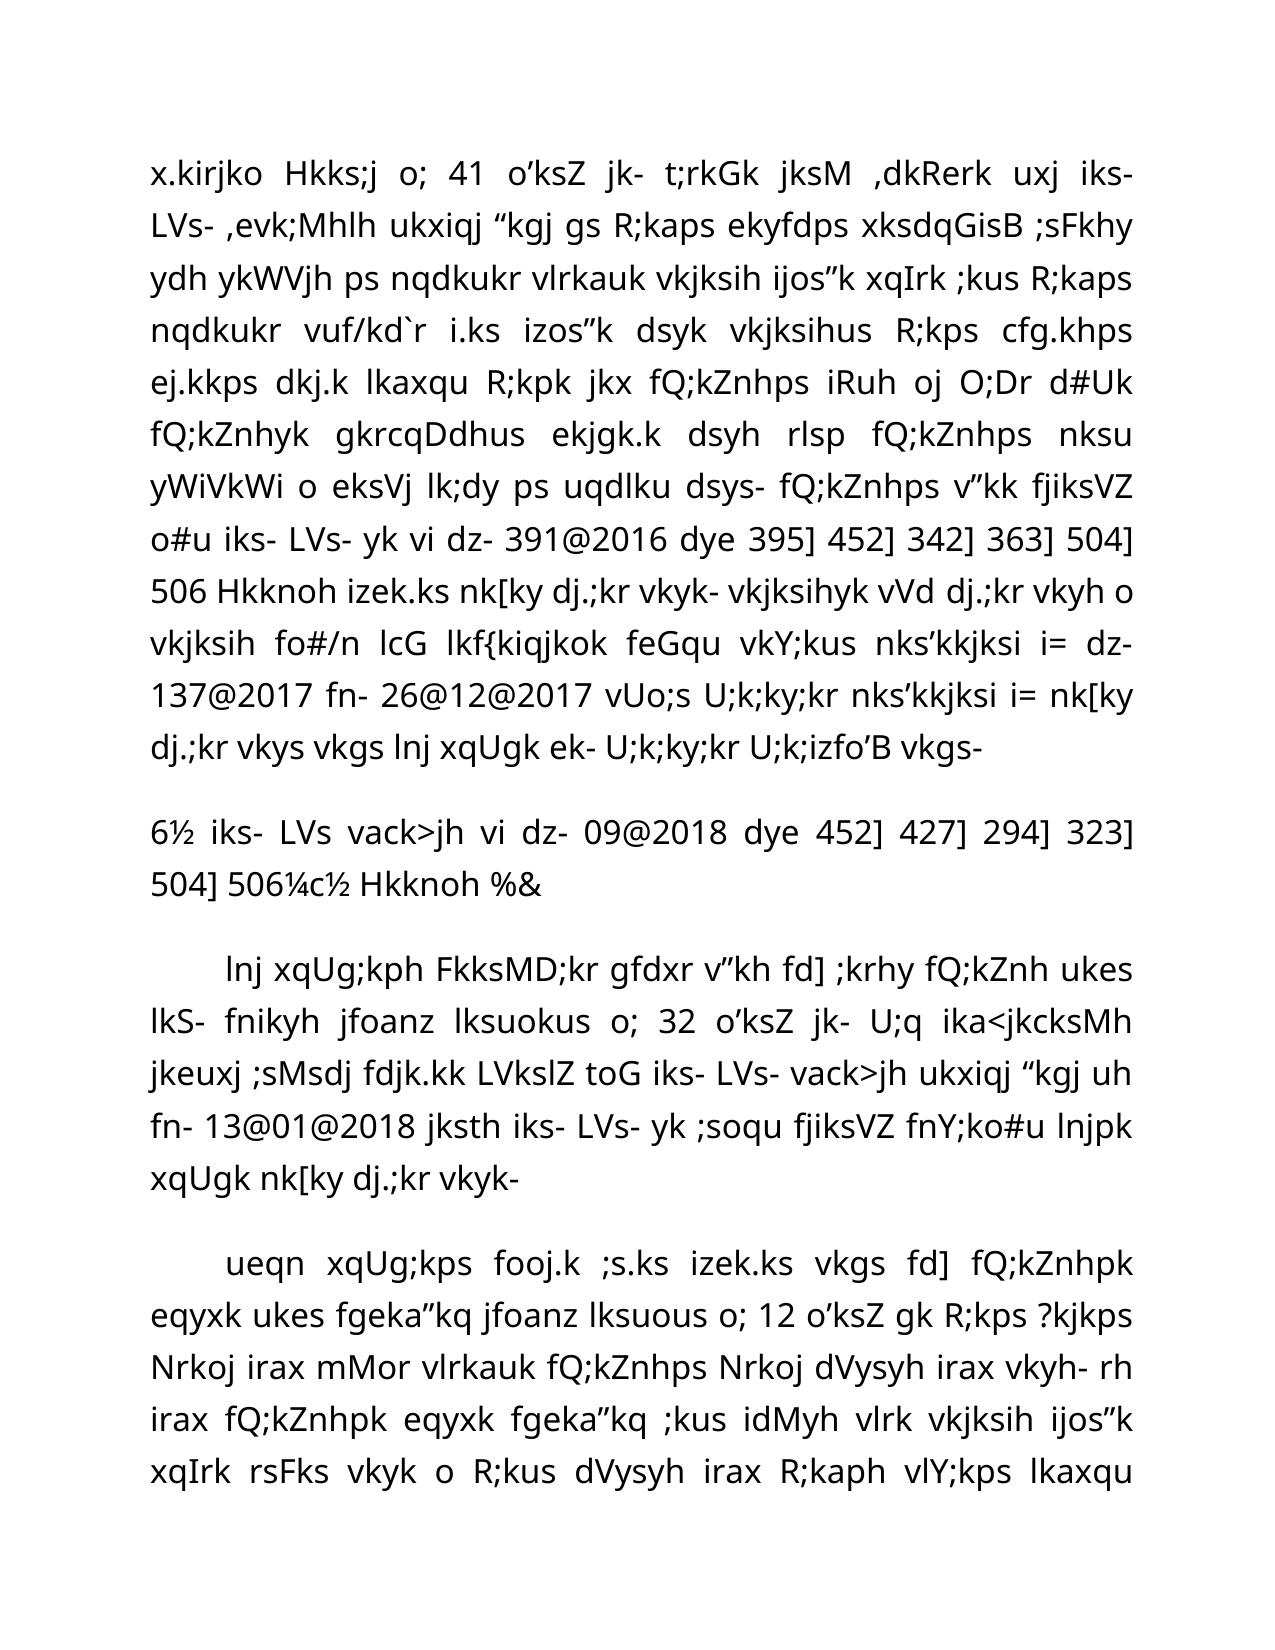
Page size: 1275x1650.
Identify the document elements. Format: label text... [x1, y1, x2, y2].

text lnj xqUg;kph FkksMD;kr gfdxr v”kh fd] ;krhy fQ;kZnh ukes lkS- fnikyh jfoanz lksuokus o; 32 o’ksZ jk- U;q ika<jkcksMh jkeuxj ;sMsdj fdjk.kk LVkslZ toG iks- LVs- vack>jh ukxiqj “kgj uh fn- 13@01@2018 jksth iks- LVs- yk ;soqu fjiksVZ fnY;ko#u lnjpk xqUgk nk[ky dj.;kr vkyk- [150, 946, 1134, 1200]
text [150, 150, 1134, 769]
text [150, 1239, 1134, 1493]
text 6½ iks- LVs vack>jh vi dz- 09@2018 dye 452] 427] 294] 323] 504] 506¼c½ Hkknoh %& [150, 809, 1134, 906]
